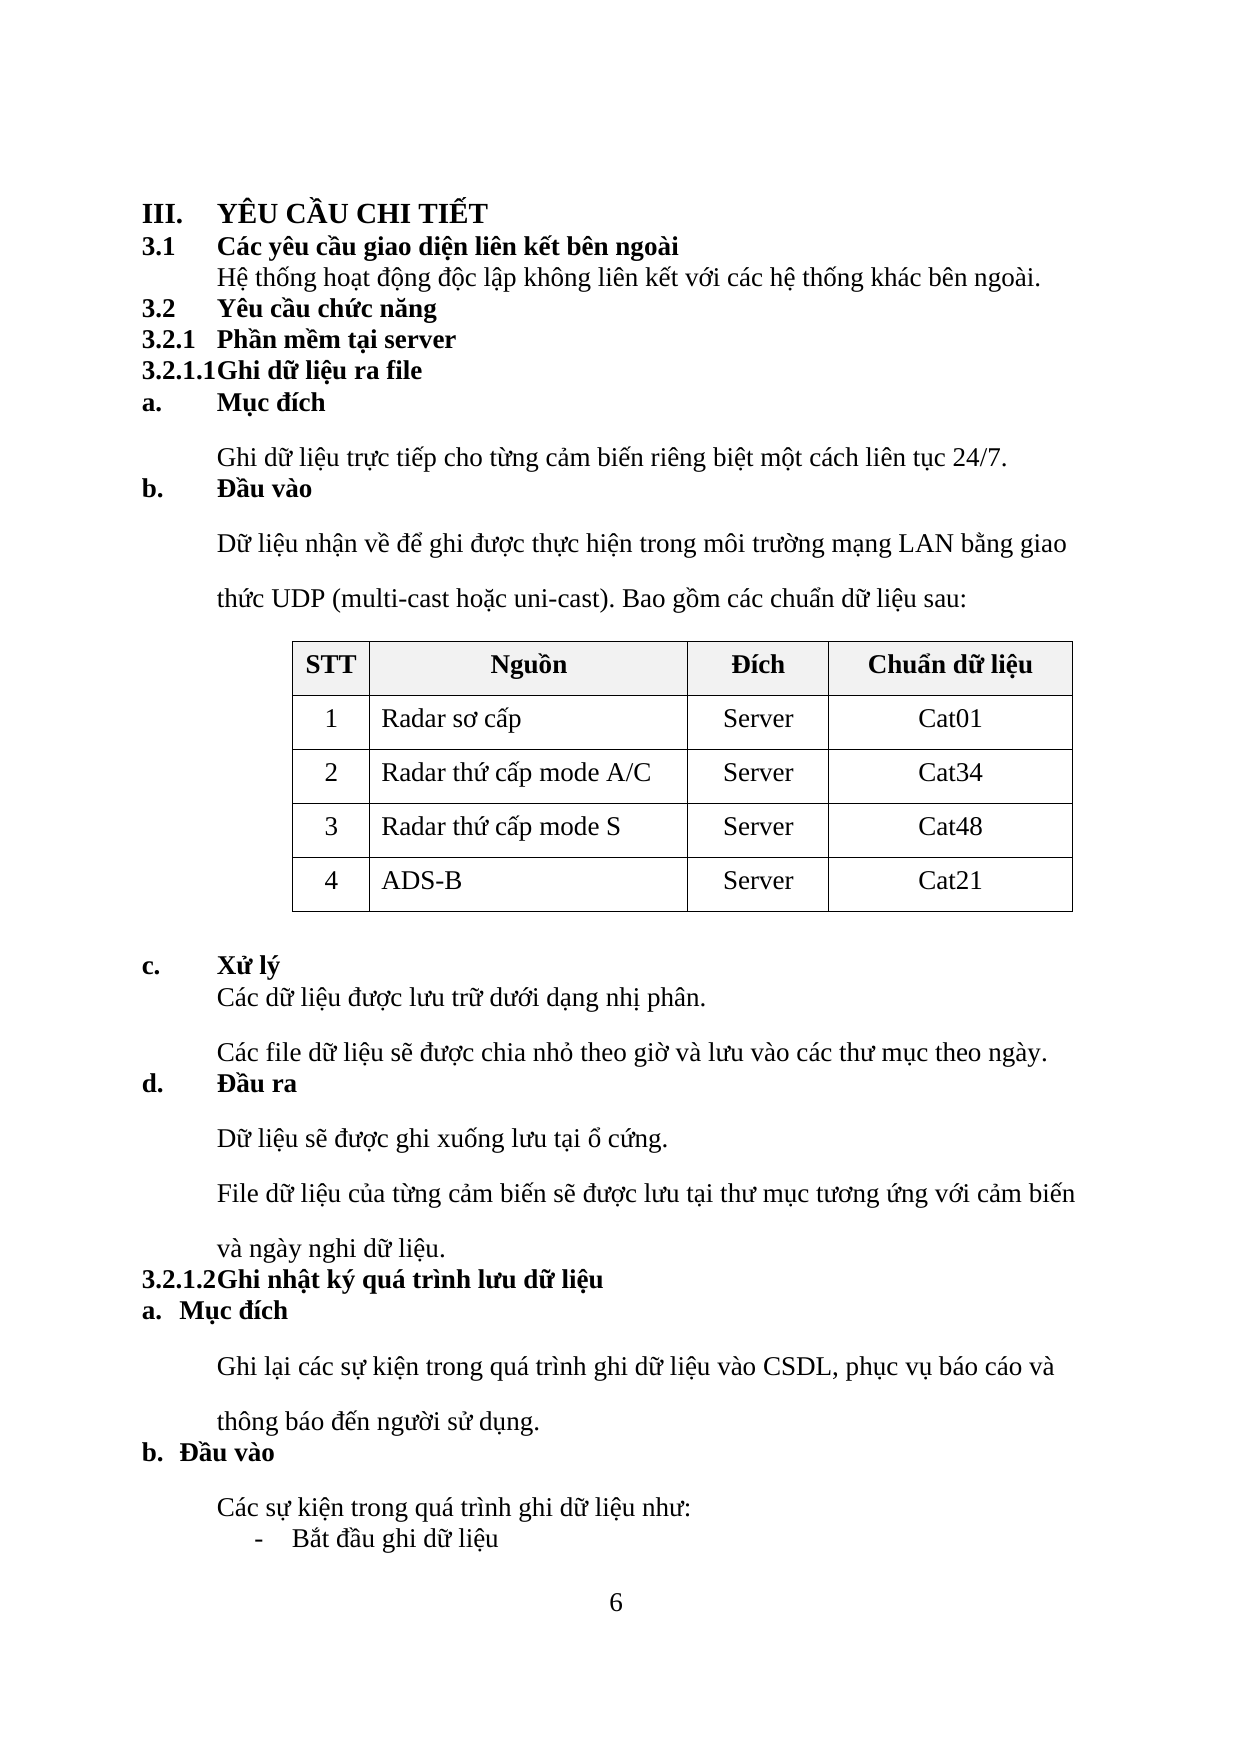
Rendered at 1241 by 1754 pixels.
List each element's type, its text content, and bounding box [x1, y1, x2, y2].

text Hệ thống hoạt động độc lập không liên kết với các hệ thống khác bên ngoài. [142, 261, 1090, 292]
list Ghi dữ liệu trực tiếp cho từng cảm biến riêng biệt một cách liên tục 24/7. [217, 417, 1090, 472]
list Mục đích [142, 386, 1090, 417]
table_header Nguồn [370, 642, 687, 695]
table_cell 1 [293, 696, 369, 749]
subtitle YÊU CẦU CHI TIẾT [142, 196, 1090, 230]
list Các file dữ liệu sẽ được chia nhỏ theo giờ và lưu vào các thư mục theo ngày. [217, 1012, 1090, 1067]
table_header Đích [688, 642, 828, 695]
table_cell Radar thứ cấp mode A/C [370, 750, 687, 803]
list File dữ liệu của từng cảm biến sẽ được lưu tại thư mục tương ứng với cảm biến và ngày nghi dữ liệu. [217, 1153, 1090, 1263]
list Xử lý [142, 949, 1090, 981]
table_cell Cat48 [829, 804, 1072, 857]
subtitle Ghi dữ liệu ra file [142, 354, 1090, 386]
list Mục đích [142, 1294, 1090, 1326]
table_cell Cat21 [829, 858, 1072, 911]
list Bắt đầu ghi dữ liệu [254, 1522, 1090, 1553]
table_header Chuẩn dữ liệu [829, 642, 1072, 695]
list Đầu vào [142, 1436, 1090, 1467]
list Đầu vào [142, 472, 1090, 503]
table_cell ADS-B [370, 858, 687, 911]
subtitle Yêu cầu chức năng [142, 292, 1090, 323]
subtitle Phần mềm tại server [142, 323, 1090, 354]
table_cell Radar thứ cấp mode S [370, 804, 687, 857]
table_cell Radar sơ cấp [370, 696, 687, 749]
table_cell Server [688, 804, 828, 857]
subtitle Ghi nhật ký quá trình lưu dữ liệu [142, 1263, 1090, 1294]
table_cell 4 [293, 858, 369, 911]
list Dữ liệu nhận về để ghi được thực hiện trong môi trường mạng LAN bằng giao thức UDP (multi-cast hoặc uni-cast). Bao gồm các chuẩn dữ liệu sau: [217, 503, 1090, 641]
list Các sự kiện trong quá trình ghi dữ liệu như: [217, 1467, 1090, 1522]
table_cell Cat34 [829, 750, 1072, 803]
table_header STT [293, 642, 369, 695]
table_cell Server [688, 750, 828, 803]
list Các dữ liệu được lưu trữ dưới dạng nhị phân. [217, 981, 1090, 1012]
table_cell Server [688, 696, 828, 749]
table_cell 2 [293, 750, 369, 803]
table_cell 3 [293, 804, 369, 857]
table_cell Cat01 [829, 696, 1072, 749]
table_cell Server [688, 858, 828, 911]
list Đầu ra [142, 1067, 1090, 1098]
list Dữ liệu sẽ được ghi xuống lưu tại ổ cứng. [217, 1098, 1090, 1153]
list Ghi lại các sự kiện trong quá trình ghi dữ liệu vào CSDL, phục vụ báo cáo và thông báo đến người sử dụng. [217, 1326, 1090, 1436]
subtitle Các yêu cầu giao diện liên kết bên ngoài [142, 230, 1090, 261]
